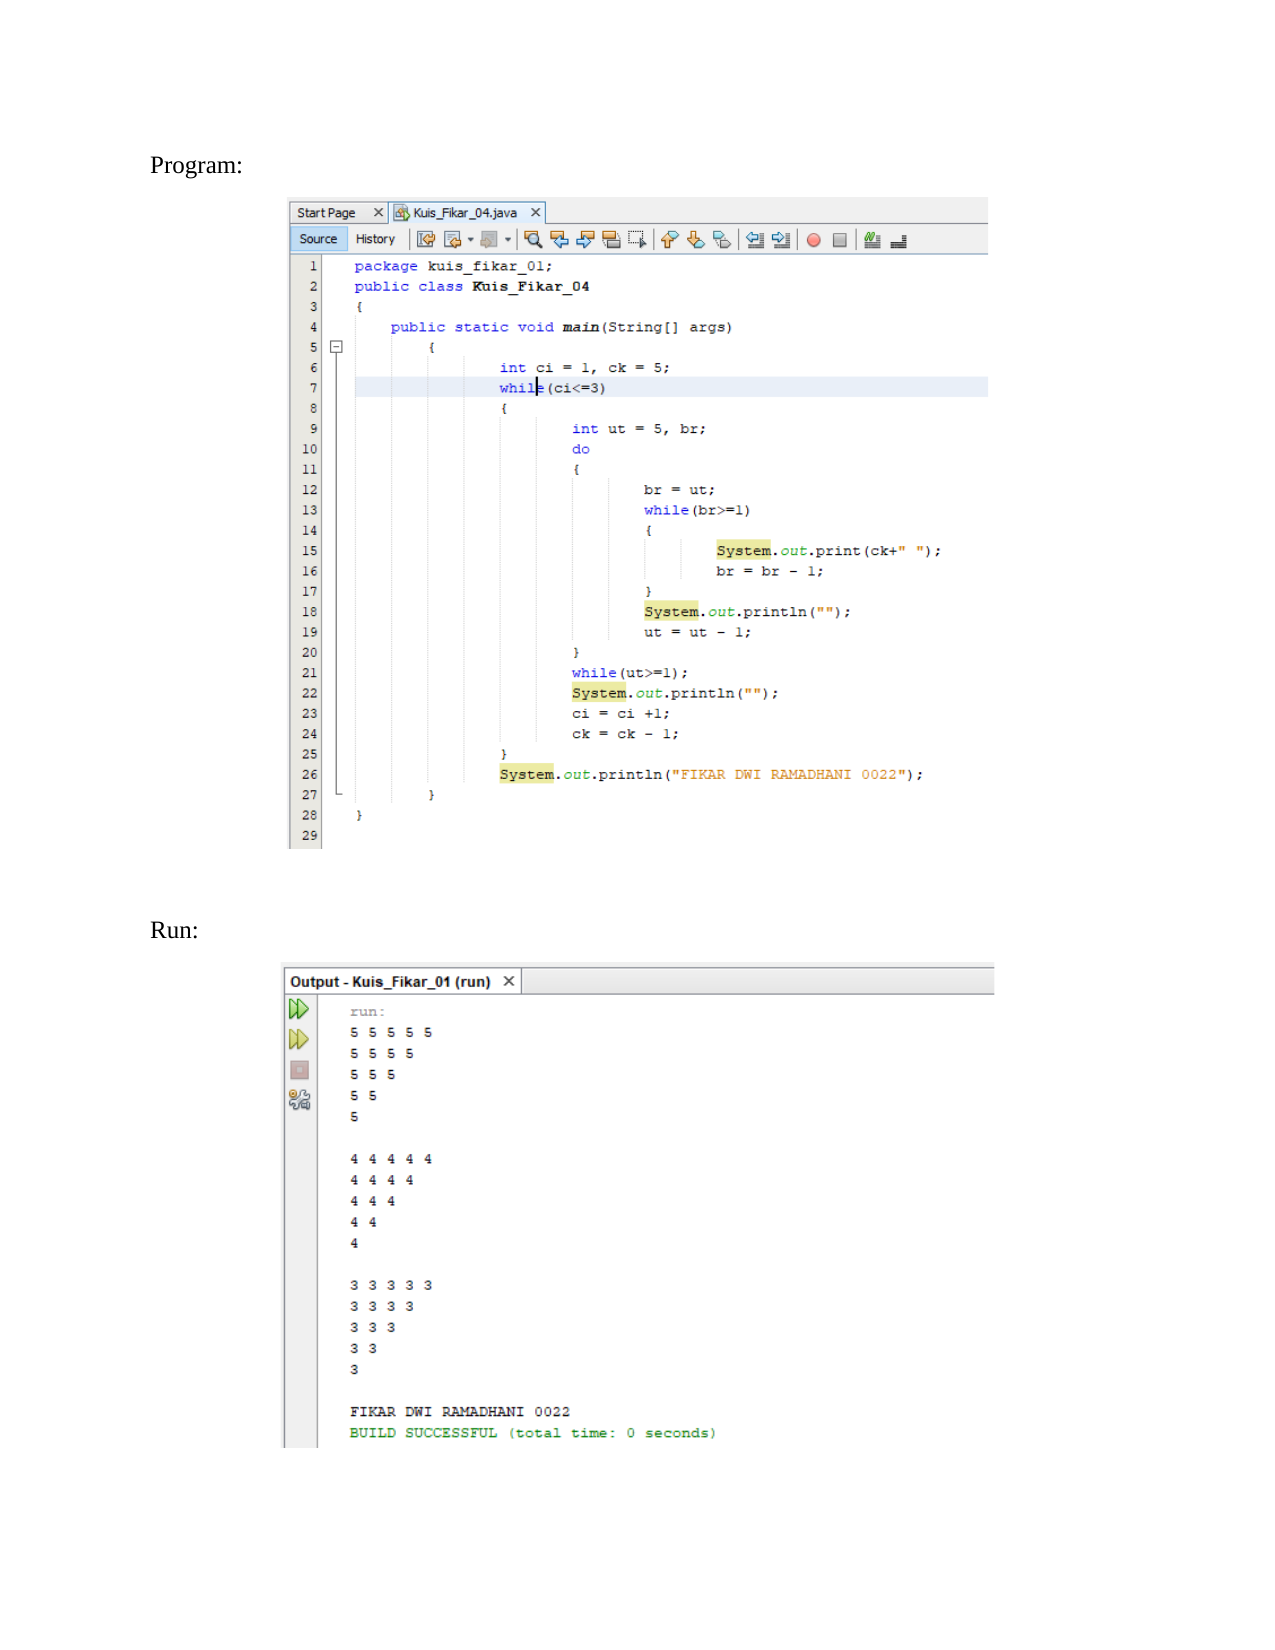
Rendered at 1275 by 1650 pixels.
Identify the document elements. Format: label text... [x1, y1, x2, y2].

text Program: [150, 150, 1125, 179]
text Run: [150, 915, 1125, 944]
picture [280, 962, 995, 1448]
picture [286, 197, 989, 849]
